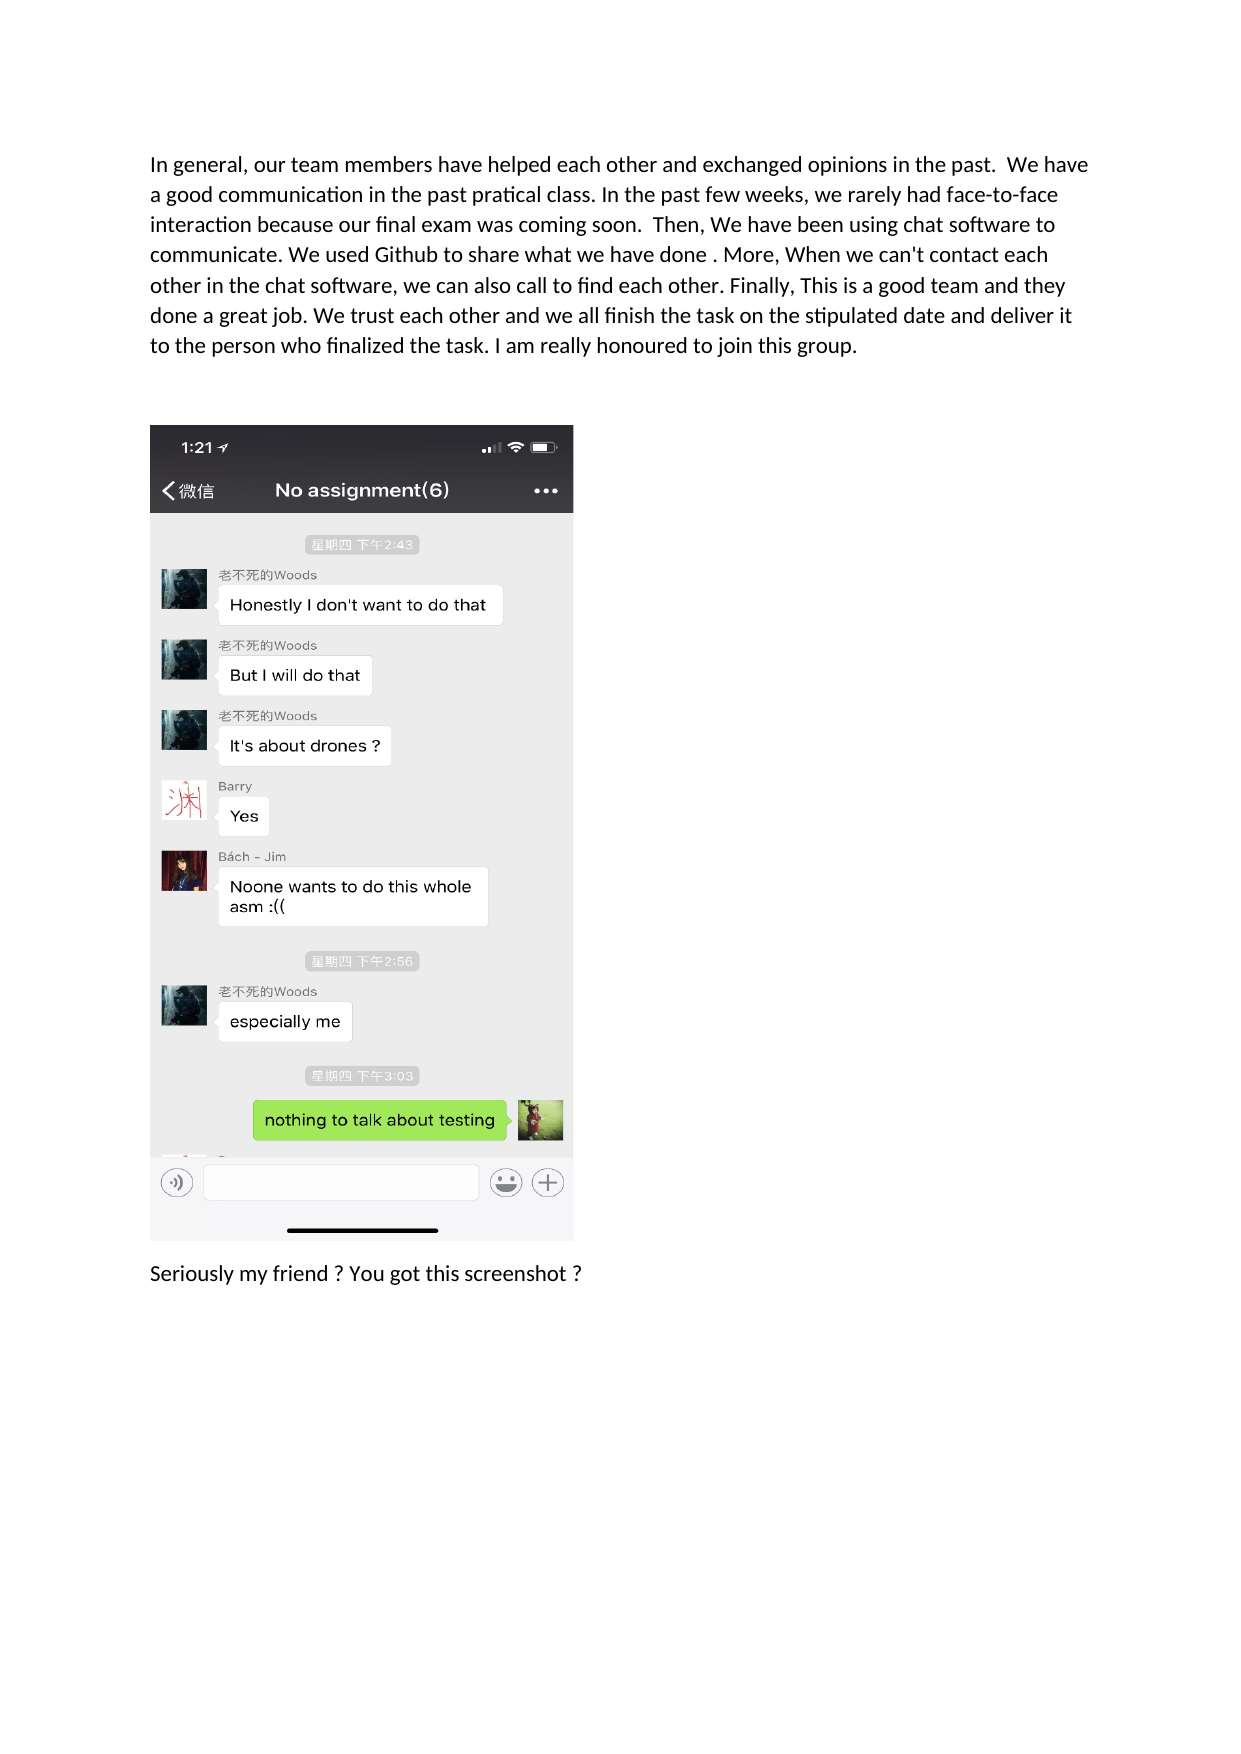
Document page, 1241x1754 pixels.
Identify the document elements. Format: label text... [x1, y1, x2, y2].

picture [150, 425, 574, 1241]
text Seriously my friend ? You got this screenshot ? [150, 1259, 1090, 1287]
text In general, our team members have helped each other and exchanged opinions in the past. We have a good communication in the past pratical class. In the past few weeks, we rarely had face-to-face interaction because our final exam was coming soon. Then, We have been using chat software to communicate. We used Github to share what we have done . More, When we can't contact each other in the chat software, we can also call to find each other. Finally, This is a good team and they done a great job. We trust each other and we all finish the task on the stipulated date and deliver it to the person who finalized the task. I am really honoured to join this group. [150, 150, 1090, 359]
